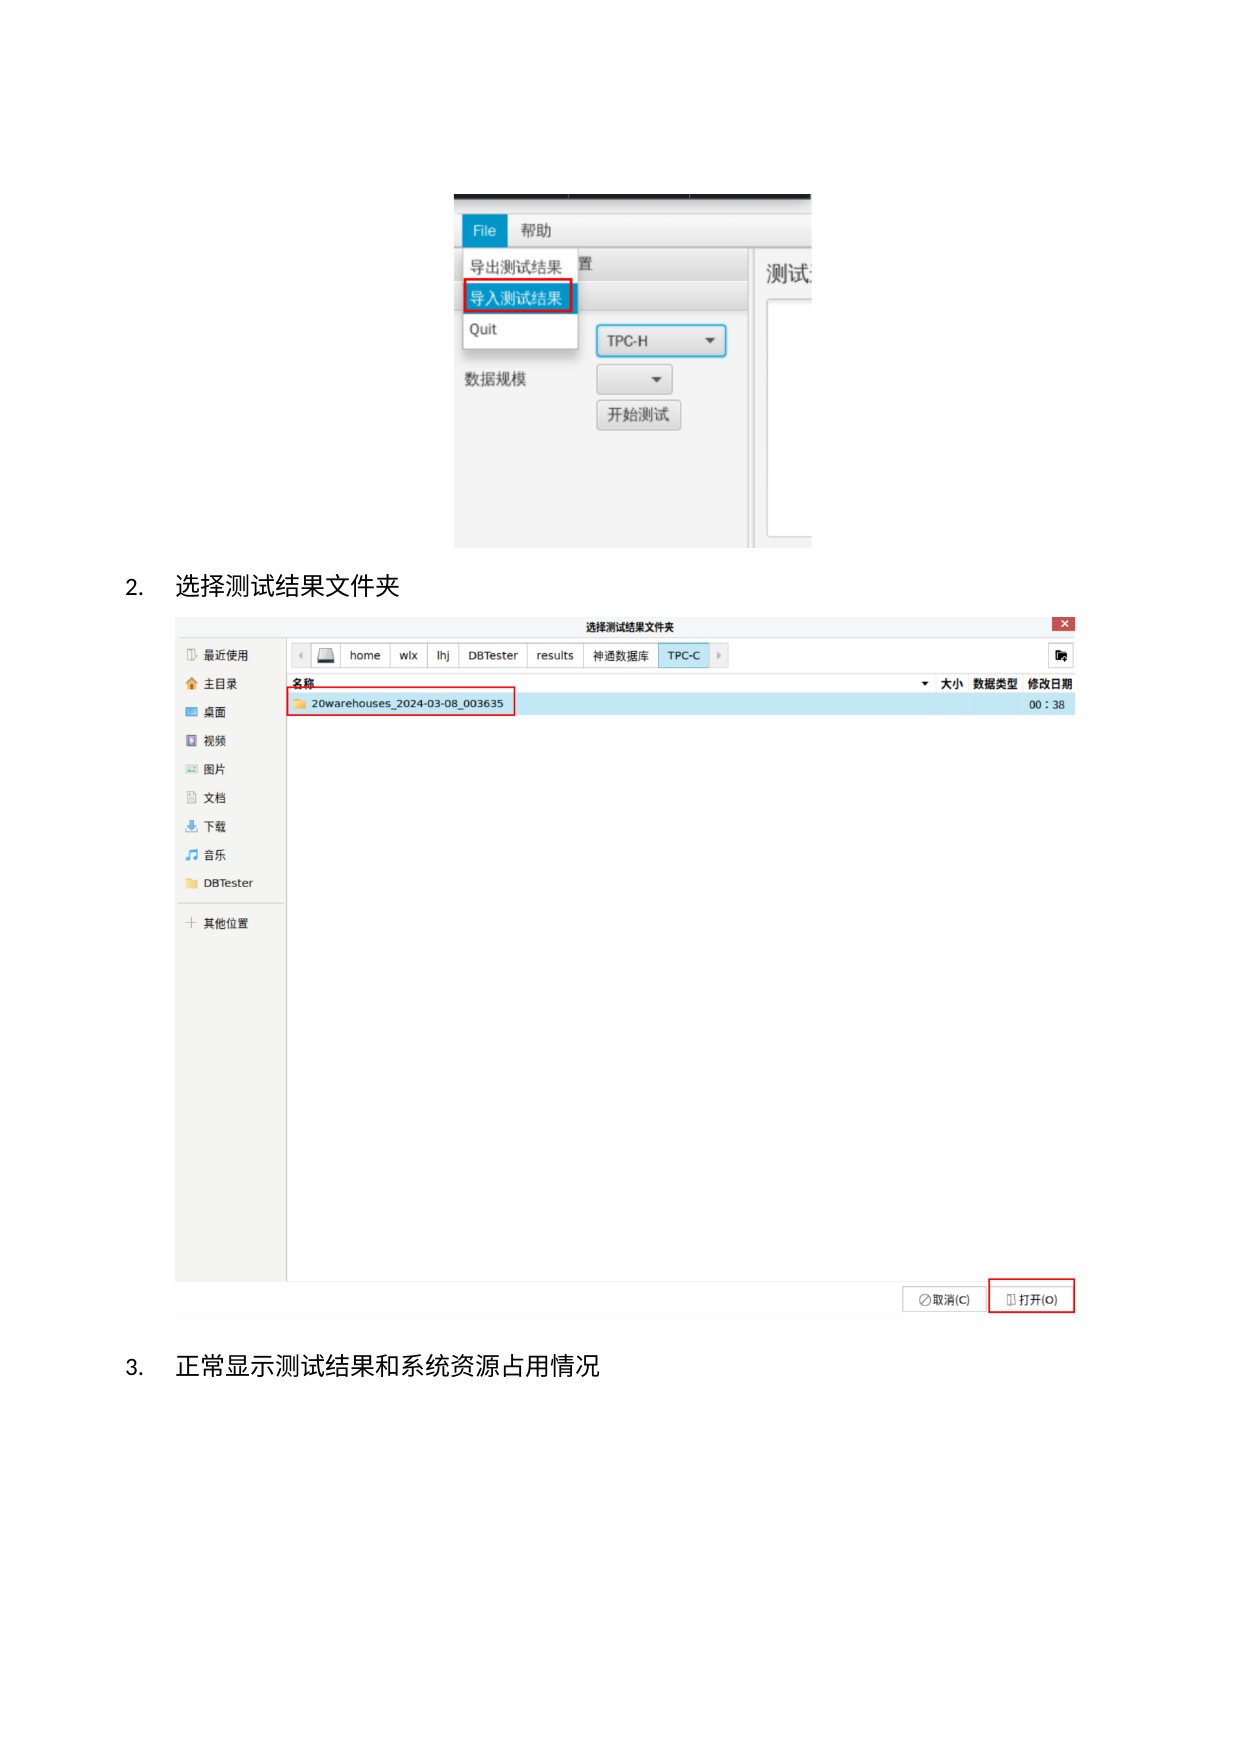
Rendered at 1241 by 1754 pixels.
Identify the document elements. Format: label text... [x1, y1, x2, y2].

list 正常显示测试结果和系统资源占用情况 [125, 1332, 1053, 1397]
picture [453, 194, 812, 548]
picture [175, 617, 1075, 1316]
